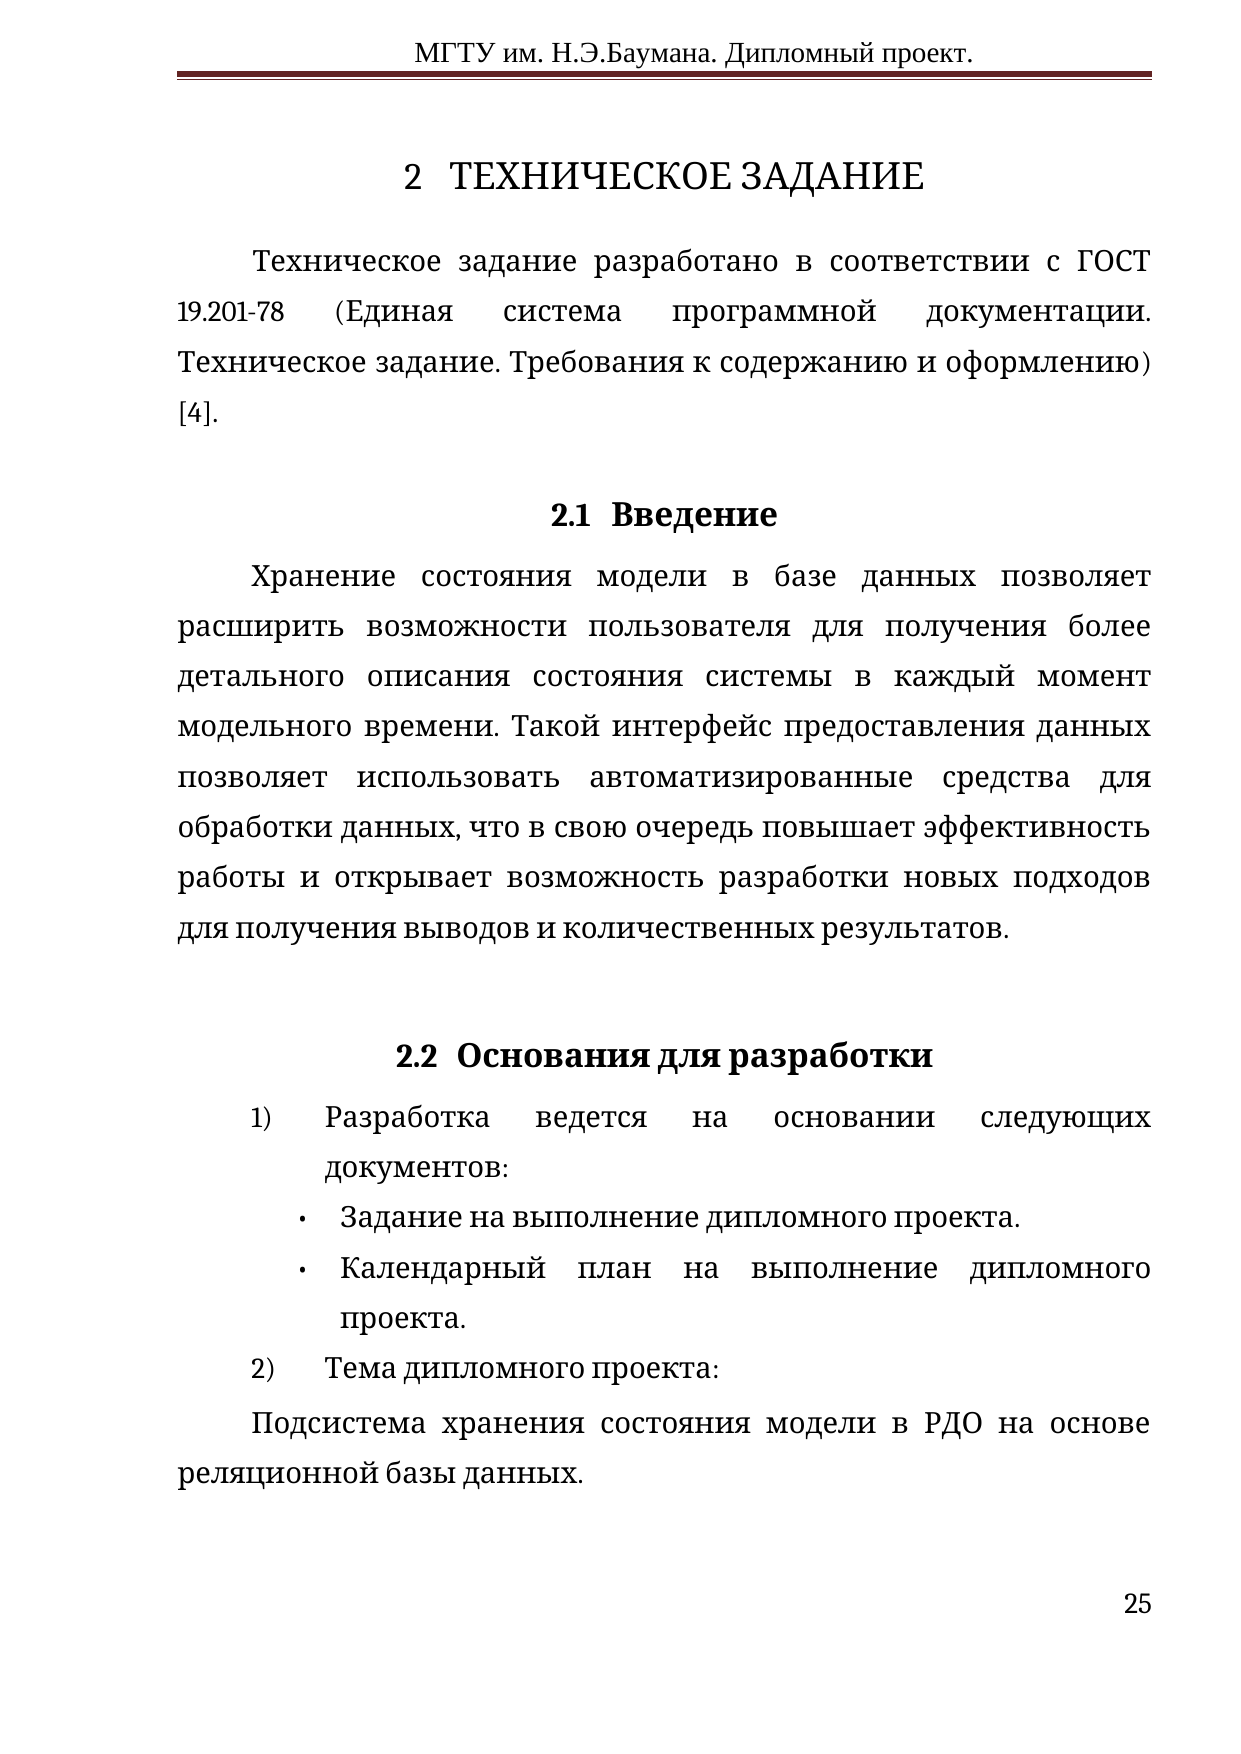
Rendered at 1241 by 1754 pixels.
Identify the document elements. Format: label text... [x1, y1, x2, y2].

list Календарный план на выполнение дипломного проекта. [296, 1252, 1152, 1336]
list Разработка ведется на основании следующих документов: [251, 1101, 1152, 1185]
subtitle Основания для разработки [177, 1037, 1152, 1076]
list Задание на выполнение дипломного проекта. [296, 1201, 1152, 1235]
text Подсистема хранения состояния модели в РДО на основе реляционной базы данных. [177, 1407, 1152, 1491]
subtitle ТЕХНИЧЕСКОЕ ЗАДАНИЕ [177, 155, 1152, 198]
list Тема дипломного проекта: [251, 1352, 1152, 1386]
subtitle Введение [177, 496, 1152, 535]
text Хранение состояния модели в базе данных позволяет расширить возможности пользователя для получения более детального описания состояния системы в каждый момент модельного времени. Такой интерфейс предоставления данных позволяет использовать автоматизированные средства для обработки данных, что в свою очередь повышает эффективность работы и открывает возможность разработки новых подходов для получения выводов и количественных результатов. [177, 560, 1152, 945]
text Техническое задание разработано в соответствии с ГОСТ 19.201-78 (Единая система программной документации. Техническое задание. Требования к содержанию и оформлению) [4]. [177, 245, 1152, 429]
